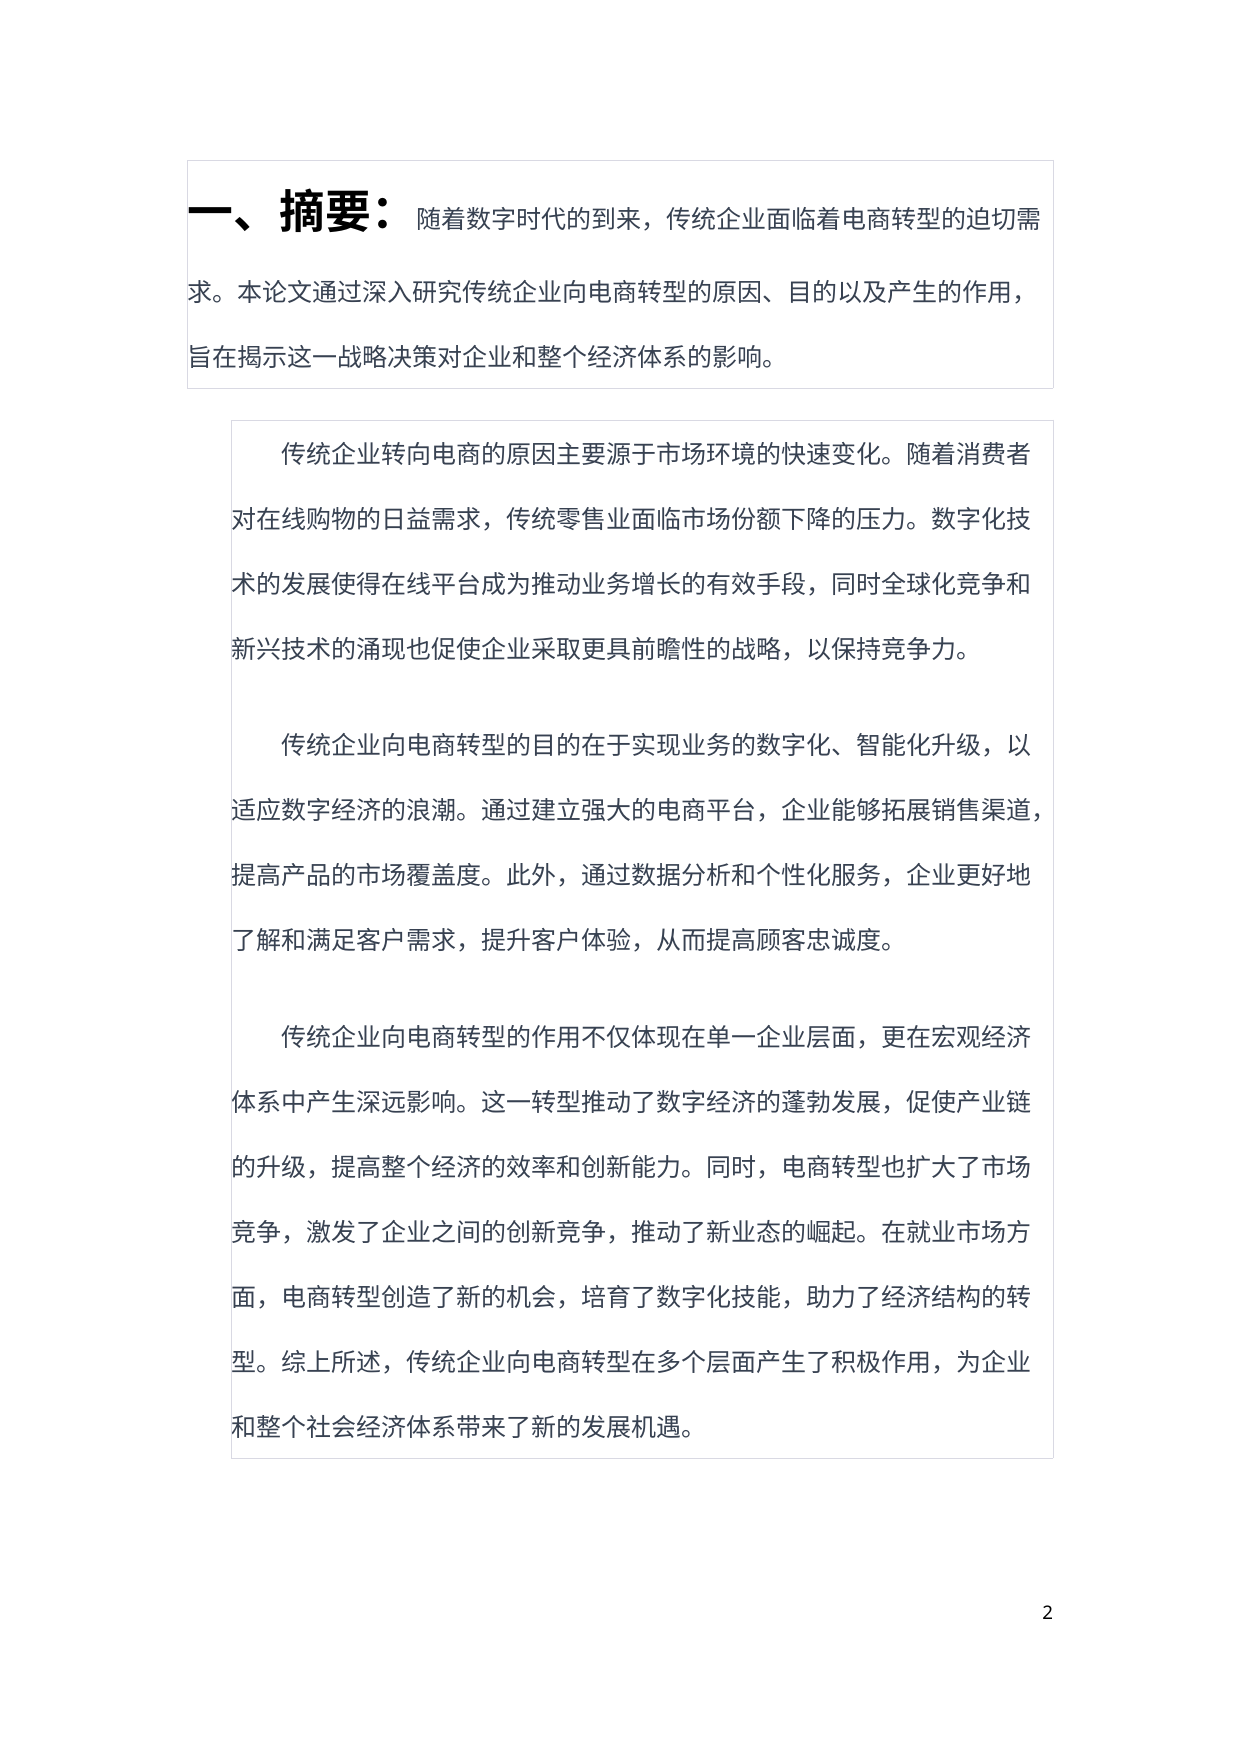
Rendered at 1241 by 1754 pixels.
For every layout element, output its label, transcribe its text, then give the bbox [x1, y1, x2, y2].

text 传统企业转向电商的原因主要源于市场环境的快速变化。随着消费者对在线购物的日益需求，传统零售业面临市场份额下降的压力。数字化技术的发展使得在线平台成为推动业务增长的有效手段，同时全球化竞争和新兴技术的涌现也促使企业采取更具前瞻性的战略，以保持竞争力。 [232, 421, 1053, 680]
text 一、摘要：随着数字时代的到来，传统企业面临着电商转型的迫切需求。本论文通过深入研究传统企业向电商转型的原因、目的以及产生的作用，旨在揭示这一战略决策对企业和整个经济体系的影响。 [188, 161, 1053, 388]
text 传统企业向电商转型的目的在于实现业务的数字化、智能化升级，以适应数字经济的浪潮。通过建立强大的电商平台，企业能够拓展销售渠道，提高产品的市场覆盖度。此外，通过数据分析和个性化服务，企业更好地了解和满足客户需求，提升客户体验，从而提高顾客忠诚度。 [232, 711, 1053, 971]
text 传统企业向电商转型的作用不仅体现在单一企业层面，更在宏观经济体系中产生深远影响。这一转型推动了数字经济的蓬勃发展，促使产业链的升级，提高整个经济的效率和创新能力。同时，电商转型也扩大了市场竞争，激发了企业之间的创新竞争，推动了新业态的崛起。在就业市场方面，电商转型创造了新的机会，培育了数字化技能，助力了经济结构的转型。综上所述，传统企业向电商转型在多个层面产生了积极作用，为企业和整个社会经济体系带来了新的发展机遇。 [232, 1002, 1053, 1458]
